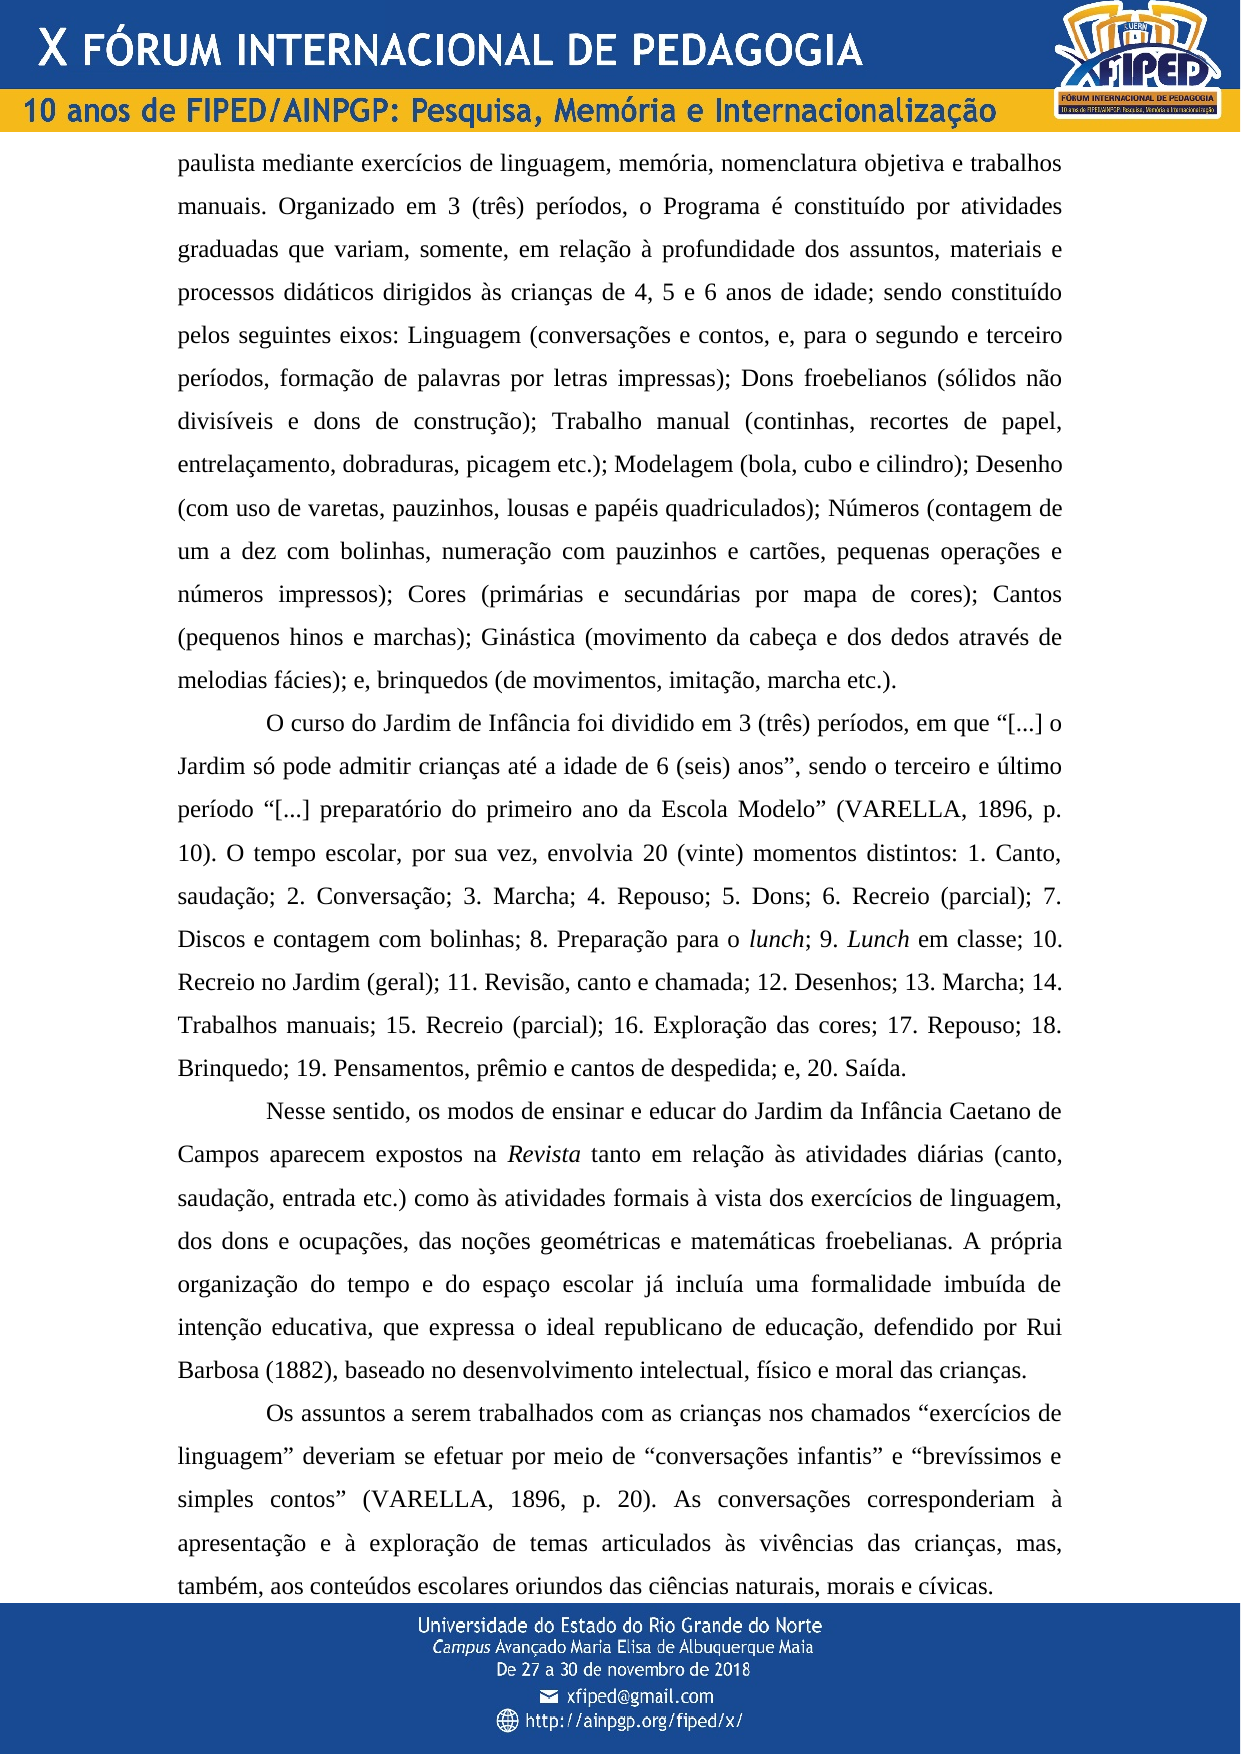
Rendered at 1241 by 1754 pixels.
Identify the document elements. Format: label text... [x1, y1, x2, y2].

picture [0, 0, 1241, 132]
text O curso do Jardim de Infância foi dividido em 3 (três) períodos, em que “[...] o Jardim só pode admitir crianças até a idade de 6 (seis) anos”, sendo o terceiro e último período “[...] preparatório do primeiro ano da Escola Modelo” (VARELLA, 1896, p. 10). O tempo escolar, por sua vez, envolvia 20 (vinte) momentos distintos: 1. Canto, saudação; 2. Conversação; 3. Marcha; 4. Repouso; 5. Dons; 6. Recreio (parcial); 7. Discos e contagem com bolinhas; 8. Preparação para o lunch; 9. Lunch em classe; 10. Recreio no Jardim (geral); 11. Revisão, canto e chamada; 12. Desenhos; 13. Marcha; 14. Trabalhos manuais; 15. Recreio (parcial); 16. Exploração das cores; 17. Repouso; 18. Brinquedo; 19. Pensamentos, prêmio e cantos de despedida; e, 20. Saída. [177, 708, 1063, 1082]
text Nesse sentido, os modos de ensinar e educar do Jardim da Infância Caetano de Campos aparecem expostos na Revista tanto em relação às atividades diárias (canto, saudação, entrada etc.) como às atividades formais à vista dos exercícios de linguagem, dos dons e ocupações, das noções geométricas e matemáticas froebelianas. A própria organização do tempo e do espaço escolar já incluía uma formalidade imbuída de intenção educativa, que expressa o ideal republicano de educação, defendido por Rui Barbosa (1882), baseado no desenvolvimento intelectual, físico e moral das crianças. [177, 1096, 1063, 1384]
text Os assuntos a serem trabalhados com as crianças nos chamados “exercícios de linguagem” deveriam se efetuar por meio de “conversações infantis” e “brevíssimos e simples contos” (VARELLA, 1896, p. 20). As conversações corresponderiam à apresentação e à exploração de temas articulados às vivências das crianças, mas, também, aos conteúdos escolares oriundos das ciências naturais, morais e cívicas. [177, 1398, 1063, 1599]
picture [0, 1603, 1241, 1754]
